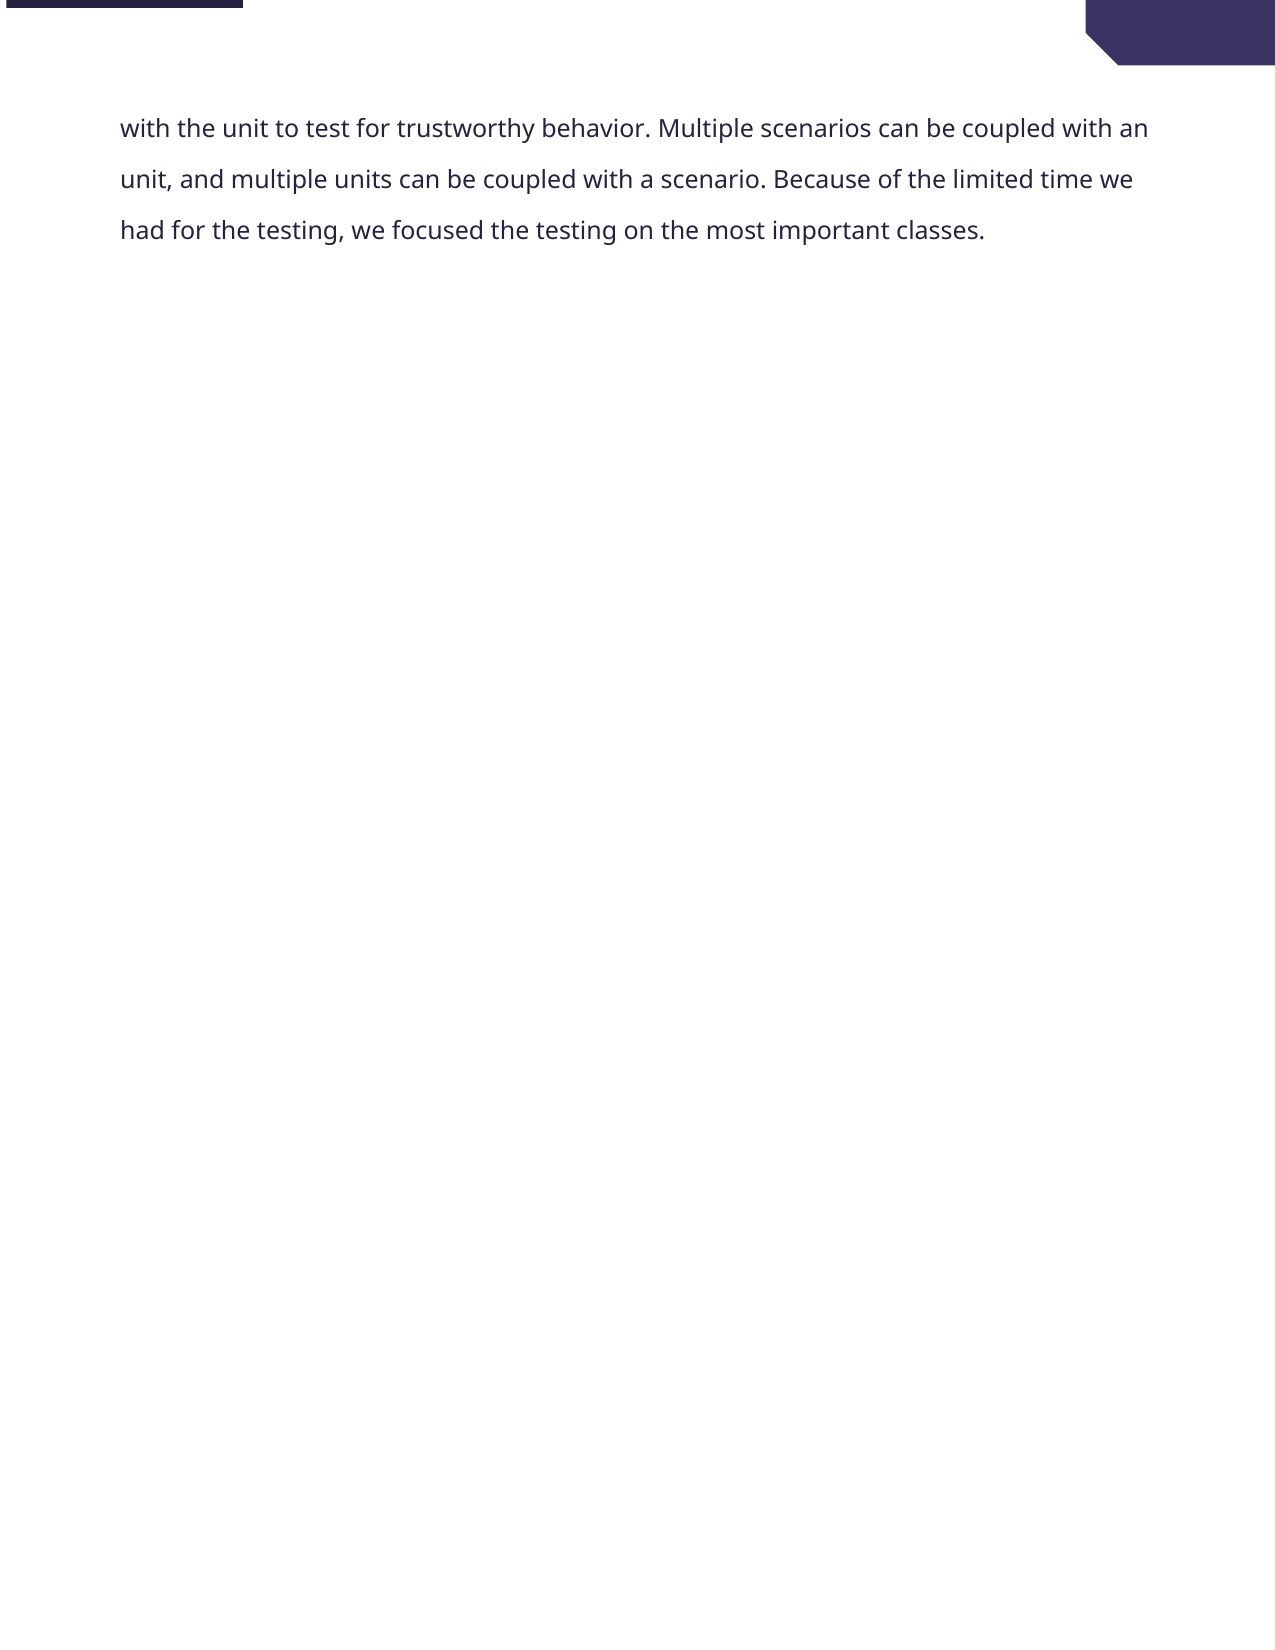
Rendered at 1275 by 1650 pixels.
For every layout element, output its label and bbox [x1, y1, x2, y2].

text [120, 110, 1155, 247]
